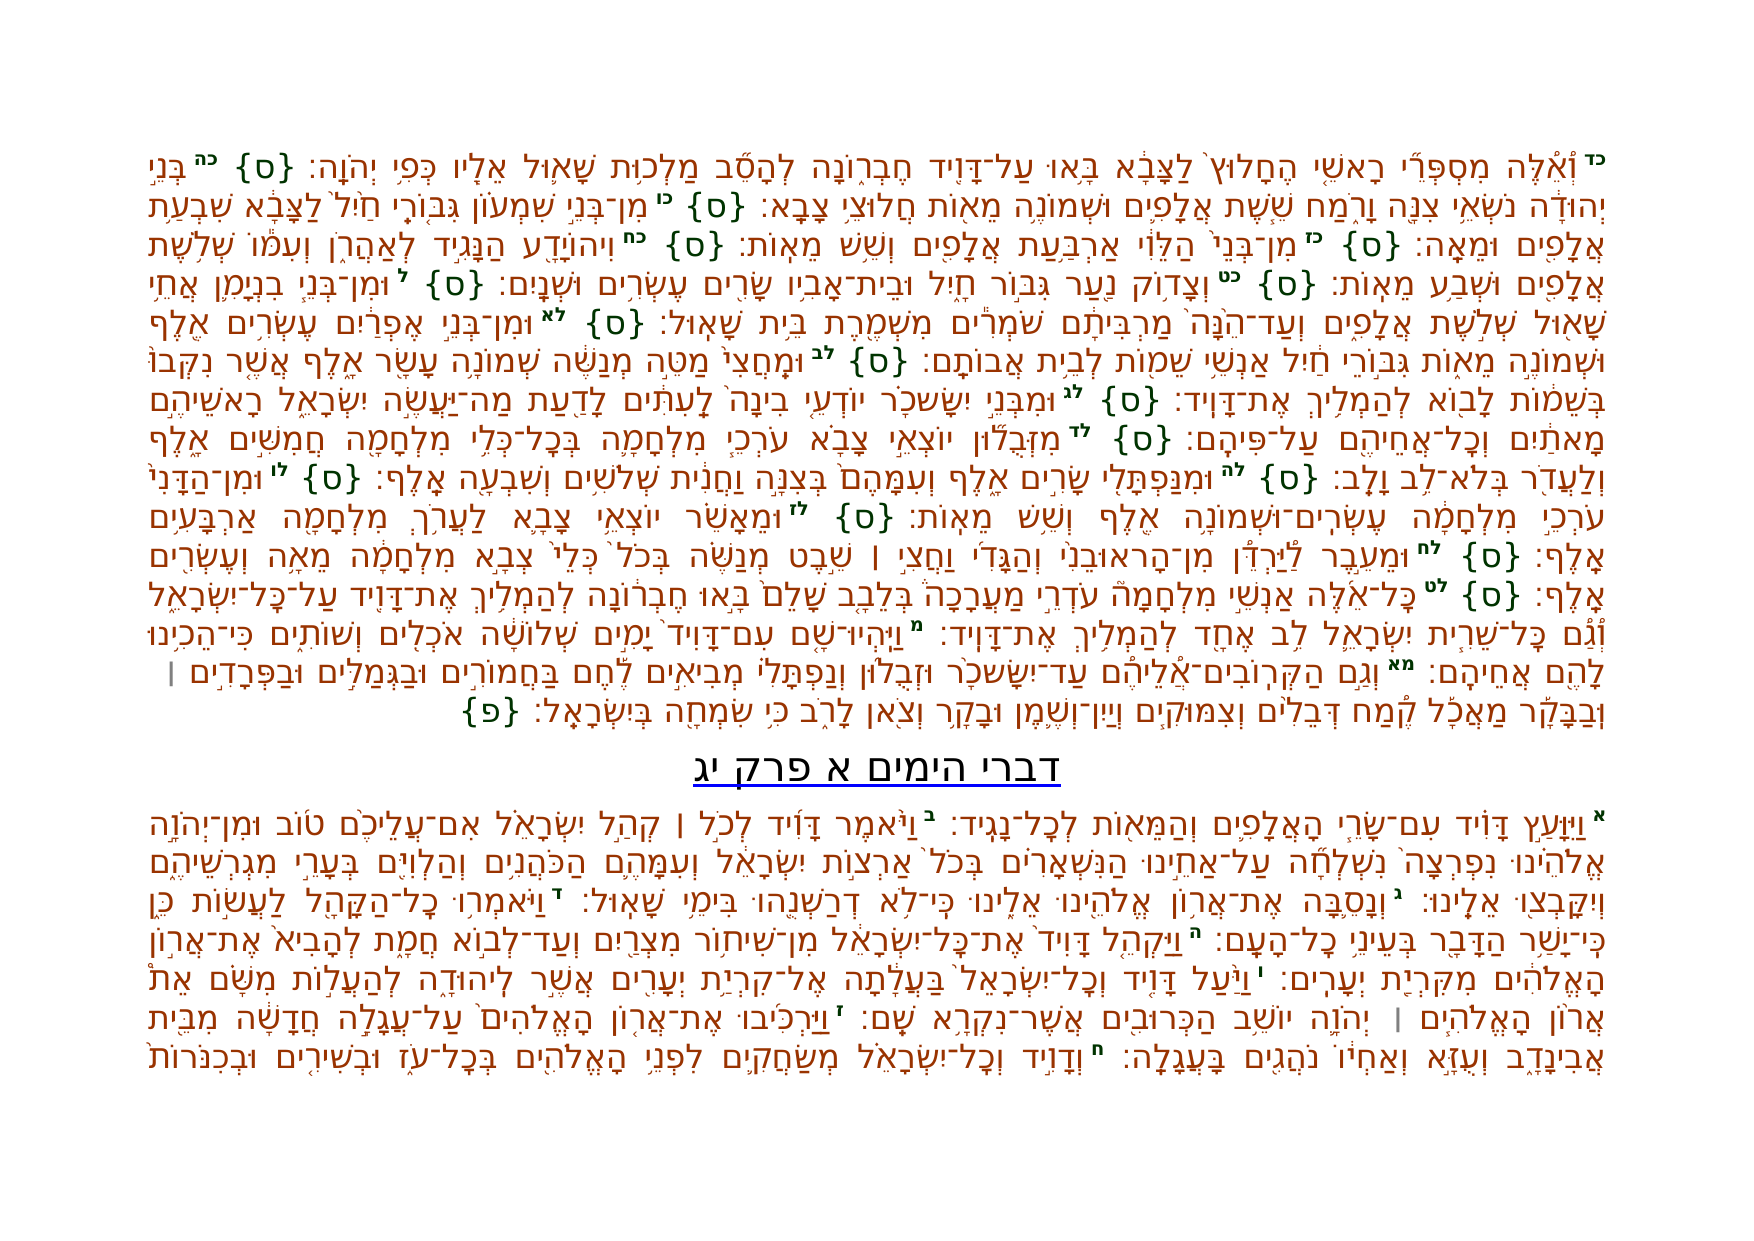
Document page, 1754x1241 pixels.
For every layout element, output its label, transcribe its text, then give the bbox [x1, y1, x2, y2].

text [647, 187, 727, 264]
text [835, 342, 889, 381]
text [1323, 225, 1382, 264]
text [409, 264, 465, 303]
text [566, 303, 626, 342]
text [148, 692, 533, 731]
text כד וְ֠אֵ֠לֶּה מִסְפְּרֵ֞י רָאשֵׁ֤י הֶחָלוּץ֙ לַצָּבָ֔א בָּ֥אוּ עַל־דָּוִ֖יד חֶבְר֑וֹנָה לְהָסֵ֞ב מַלְכ֥וּת שָׁא֛וּל אֵלָ֖יו כְּפִ֥י יְהֹוָֽה׃ {ס} כה בְּנֵ֣י יְהוּדָ֔ה נֹשְׂאֵ֥י צִנָּ֖ה וָרֹ֑מַח שֵׁ֧שֶׁת אֲלָפִ֛ים וּשְׁמוֹנֶ֥ה מֵא֖וֹת חֲלוּצֵ֥י צָבָֽא׃ {ס} כו מִן־בְּנֵ֣י שִׁמְע֗וֹן גִּבּ֤וֹרֵֽי חַ֙יִל֙ לַצָּבָ֔א שִׁבְעַ֥ת אֲלָפִ֖ים וּמֵאָֽה׃ {ס} כז מִן־בְּנֵי֙ הַלֵּוִ֔י אַרְבַּ֥עַת אֲלָפִ֖ים וְשֵׁ֥שׁ מֵאֽוֹת׃ {ס} כח וִיהוֹיָדָ֖ע הַנָּגִ֣יד לְאַהֲרֹ֑ן וְעִמּ֕וֹ שְׁלֹ֥שֶׁת אֲלָפִ֖ים וּשְׁבַ֥ע מֵאֽוֹת׃ {ס} כט וְצָד֥וֹק נַ֖עַר גִּבּ֣וֹר חָ֑יִל וּבֵית־אָבִ֥יו שָׂרִ֖ים עֶשְׂרִ֥ים וּשְׁנָֽיִם׃ {ס} ל וּמִן־בְּנֵ֧י בִנְיָמִ֛ן אֲחֵ֥י שָׁא֖וּל שְׁלֹ֣שֶׁת אֲלָפִ֑ים וְעַד־הֵ֙נָּה֙ מַרְבִּיתָ֔ם שֹׁמְרִ֕ים מִשְׁמֶ֖רֶת בֵּ֥ית שָׁאֽוּל׃ {ס} לא וּמִן־בְּנֵ֣י אֶפְרַ֔יִם עֶשְׂרִ֥ים אֶ֖לֶף וּשְׁמוֹנֶ֣ה מֵא֑וֹת גִּבּ֣וֹרֵי חַ֔יִל אַנְשֵׁ֥י שֵׁמ֖וֹת לְבֵ֥ית אֲבוֹתָֽם׃ {ס} לב וּמֵֽחֲצִי֙ מַטֵּ֣ה מְנַשֶּׁ֔ה שְׁמוֹנָ֥ה עָשָׂ֖ר אָ֑לֶף אֲשֶׁ֤ר נִקְּבוּ֙ בְּשֵׁמ֔וֹת לָב֖וֹא לְהַמְלִ֥יךְ אֶת־דָּוִֽיד׃ {ס} לג וּמִבְּנֵ֣י יִשָּׂשכָ֗ר יוֹדְעֵ֤י בִינָה֙ לַֽעִתִּ֔ים לָדַ֖עַת מַה־יַּעֲשֶׂ֣ה יִשְׂרָאֵ֑ל רָאשֵׁיהֶ֣ם מָאתַ֔יִם וְכׇל־אֲחֵיהֶ֖ם עַל־פִּיהֶֽם׃ {ס} לד מִזְּבֻל֞וּן יוֹצְאֵ֣י צָבָ֗א עֹרְכֵ֧י מִלְחָמָ֛ה בְּכׇל־כְּלֵ֥י מִלְחָמָ֖ה חֲמִשִּׁ֣ים אָ֑לֶף וְלַעֲדֹ֖ר בְּלֹא־לֵ֥ב וָלֵֽב׃ {ס} לה וּמִנַּפְתָּלִ֖י שָׂרִ֣ים אָ֑לֶף וְעִמָּהֶם֙ בְּצִנָּ֣ה וַחֲנִ֔ית שְׁלֹשִׁ֥ים וְשִׁבְעָ֖ה אָֽלֶף׃ {ס} לו וּמִן־הַדָּנִי֙ עֹרְכֵ֣י מִלְחָמָ֔ה עֶשְׂרִֽים־וּשְׁמוֹנָ֥ה אֶ֖לֶף וְשֵׁ֥שׁ מֵאֽוֹת׃ {ס} לז וּמֵאָשֵׁ֗ר יוֹצְאֵ֥י צָבָ֛א לַעֲרֹ֥ךְ מִלְחָמָ֖ה אַרְבָּעִ֥ים אָֽלֶף׃ {ס} לח וּמֵעֵ֣בֶר לַ֠יַּרְדֵּ֠ן מִן־הָראוּבֵנִ֨י וְהַגָּדִ֜י וַחֲצִ֣י ׀ שֵׁ֣בֶט מְנַשֶּׁ֗ה בְּכֹל֙ כְּלֵי֙ צְבָ֣א מִלְחָמָ֔ה מֵאָ֥ה וְעֶשְׂרִ֖ים אָֽלֶף׃ {ס} לט כׇּל־אֵ֜לֶּה אַנְשֵׁ֣י מִלְחָמָה֮ עֹדְרֵ֣י מַעֲרָכָה֒ בְּלֵבָ֤ב שָׁלֵם֙ בָּ֣אוּ חֶבְר֔וֹנָה לְהַמְלִ֥יךְ אֶת־דָּוִ֖יד עַל־כׇּל־יִשְׂרָאֵ֑ל וְ֠גַ֠ם כׇּל־שֵׁרִ֧ית יִשְׂרָאֵ֛ל לֵ֥ב אֶחָ֖ד לְהַמְלִ֥יךְ אֶת־דָּוִֽיד׃ מ וַיִּֽהְיוּ־שָׁ֤ם עִם־דָּוִיד֙ יָמִ֣ים שְׁלוֹשָׁ֔ה אֹכְלִ֖ים וְשׁוֹתִ֑ים כִּי־הֵכִ֥ינוּ לָהֶ֖ם אֲחֵיהֶֽם׃ מא וְגַ֣ם הַקְּרֽוֹבִים־אֲ֠לֵיהֶ֠ם עַד־יִשָּׂשכָ֨ר וּזְבֻל֜וּן וְנַפְתָּלִ֗י מְבִיאִ֣ים לֶ֡חֶם בַּחֲמוֹרִ֣ים וּבַגְּמַלִּ֣ים וּבַפְּרָדִ֣ים ׀ וּֽבַבָּקָ֡ר מַאֲכָ֡ל קֶ֠מַח דְּבֵלִ֨ים וְצִמּוּקִ֧ים וְיַיִן־וְשֶׁ֛מֶן וּבָקָ֥ר וְצֹ֖אן לָרֹ֑ב כִּ֥י שִׂמְחָ֖ה בְּיִשְׂרָאֵֽל׃ {פ} [148, 381, 1606, 536]
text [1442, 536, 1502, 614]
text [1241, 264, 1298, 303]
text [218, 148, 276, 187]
text דברי הימים א פרק יג [148, 743, 1606, 792]
